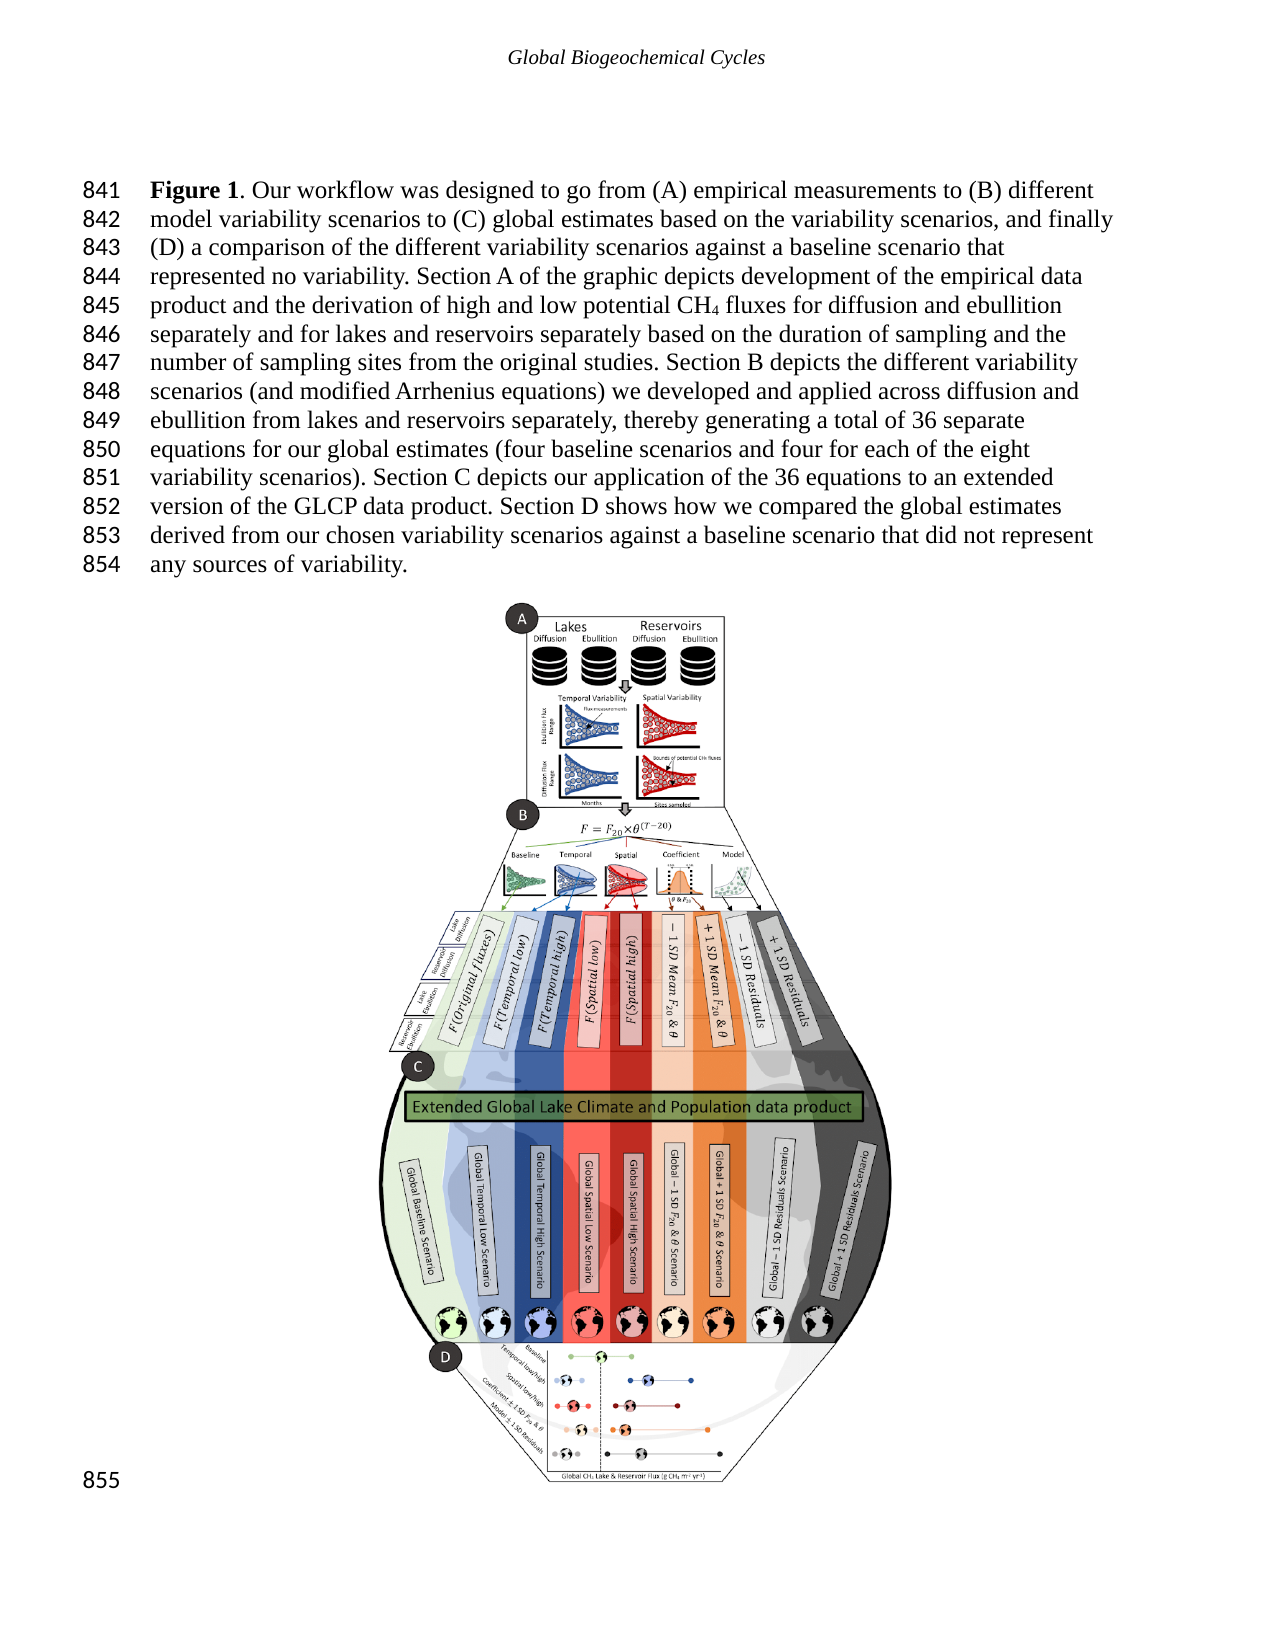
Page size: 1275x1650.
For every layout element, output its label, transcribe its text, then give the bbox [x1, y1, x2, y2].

text Figure 1. Our workflow was designed to go from (A) empirical measurements to (B) different model variability scenarios to (C) global estimates based on the variability scenarios, and finally (D) a comparison of the different variability scenarios against a baseline scenario that represented no variability. Section A of the graphic depicts development of the empirical data product and the derivation of high and low potential CH4 fluxes for diffusion and ebullition separately and for lakes and reservoirs separately based on the duration of sampling and the number of sampling sites from the original studies. Section B depicts the different variability scenarios (and modified Arrhenius equations) we developed and applied across diffusion and ebullition from lakes and reservoirs separately, thereby generating a total of 36 separate equations for our global estimates (four baseline scenarios and four for each of the eight variability scenarios). Section C depicts our application of the 36 equations to an extended version of the GLCP data product. Section D shows how we compared the global estimates derived from our chosen variability scenarios against a baseline scenario that did not represent any sources of variability. [150, 175, 1125, 577]
picture [307, 602, 969, 1489]
